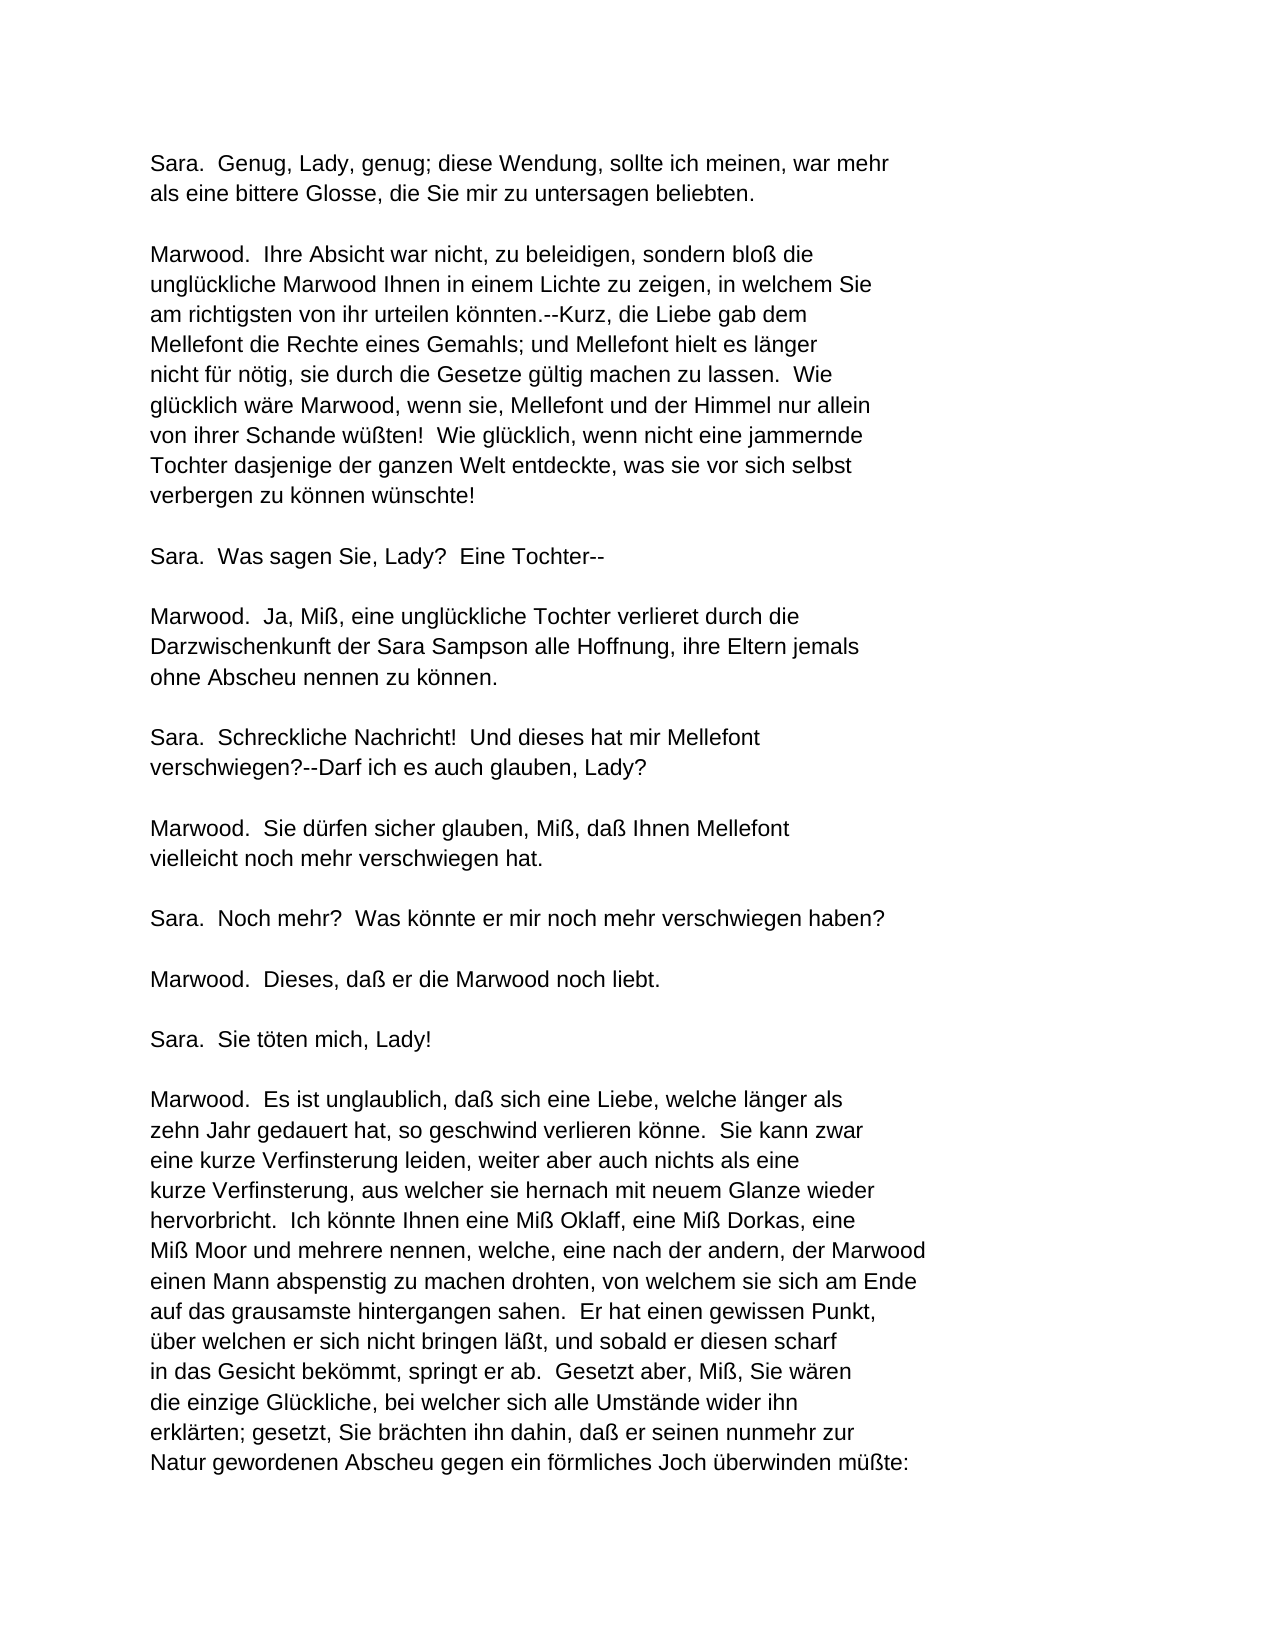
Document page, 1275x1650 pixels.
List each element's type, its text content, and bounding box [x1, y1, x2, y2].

text Marwood. Ihre Absicht war nicht, zu beleidigen, sondern bloß die [150, 241, 1125, 267]
text Miß Moor und mehrere nennen, welche, eine nach der andern, der Marwood [150, 1237, 1125, 1264]
text Sara. Noch mehr? Was könnte er mir noch mehr verschwiegen haben? [150, 905, 1125, 932]
text Marwood. Es ist unglaublich, daß sich eine Liebe, welche länger als [150, 1086, 1125, 1113]
text auf das grausamste hintergangen sahen. Er hat einen gewissen Punkt, [150, 1298, 1125, 1324]
text Marwood. Sie dürfen sicher glauben, Miß, daß Ihnen Mellefont [150, 814, 1125, 841]
text zehn Jahr gedauert hat, so geschwind verlieren könne. Sie kann zwar [150, 1117, 1125, 1143]
text am richtigsten von ihr urteilen könnten.--Kurz, die Liebe gab dem [150, 301, 1125, 327]
text erklärten; gesetzt, Sie brächten ihn dahin, daß er seinen nunmehr zur [150, 1419, 1125, 1445]
text in das Gesicht bekömmt, springt er ab. Gesetzt aber, Miß, Sie wären [150, 1358, 1125, 1385]
text von ihrer Schande wüßten! Wie glücklich, wenn nicht eine jammernde [150, 422, 1125, 448]
text verschwiegen?--Darf ich es auch glauben, Lady? [150, 754, 1125, 781]
text Tochter dasjenige der ganzen Welt entdeckte, was sie vor sich selbst [150, 452, 1125, 478]
text ohne Abscheu nennen zu können. [150, 663, 1125, 690]
text Mellefont die Rechte eines Gemahls; und Mellefont hielt es länger [150, 331, 1125, 358]
text Sara. Schreckliche Nachricht! Und dieses hat mir Mellefont [150, 724, 1125, 750]
text als eine bittere Glosse, die Sie mir zu untersagen beliebten. [150, 180, 1125, 207]
text eine kurze Verfinsterung leiden, weiter aber auch nichts als eine [150, 1147, 1125, 1173]
text unglückliche Marwood Ihnen in einem Lichte zu zeigen, in welchem Sie [150, 271, 1125, 297]
text Marwood. Ja, Miß, eine unglückliche Tochter verlieret durch die [150, 603, 1125, 629]
text vielleicht noch mehr verschwiegen hat. [150, 845, 1125, 871]
text die einzige Glückliche, bei welcher sich alle Umstände wider ihn [150, 1388, 1125, 1415]
text hervorbricht. Ich könnte Ihnen eine Miß Oklaff, eine Miß Dorkas, eine [150, 1207, 1125, 1234]
text Sara. Sie töten mich, Lady! [150, 1026, 1125, 1052]
text verbergen zu können wünschte! [150, 482, 1125, 509]
text Sara. Was sagen Sie, Lady? Eine Tochter-- [150, 543, 1125, 569]
text über welchen er sich nicht bringen läßt, und sobald er diesen scharf [150, 1328, 1125, 1354]
text Natur gewordenen Abscheu gegen ein förmliches Joch überwinden müßte: [150, 1449, 1125, 1475]
text einen Mann abspenstig zu machen drohten, von welchem sie sich am Ende [150, 1268, 1125, 1294]
text glücklich wäre Marwood, wenn sie, Mellefont und der Himmel nur allein [150, 392, 1125, 418]
text kurze Verfinsterung, aus welcher sie hernach mit neuem Glanze wieder [150, 1177, 1125, 1203]
text Darzwischenkunft der Sara Sampson alle Hoffnung, ihre Eltern jemals [150, 633, 1125, 660]
text Marwood. Dieses, daß er die Marwood noch liebt. [150, 966, 1125, 992]
text nicht für nötig, sie durch die Gesetze gültig machen zu lassen. Wie [150, 361, 1125, 388]
text Sara. Genug, Lady, genug; diese Wendung, sollte ich meinen, war mehr [150, 150, 1125, 176]
